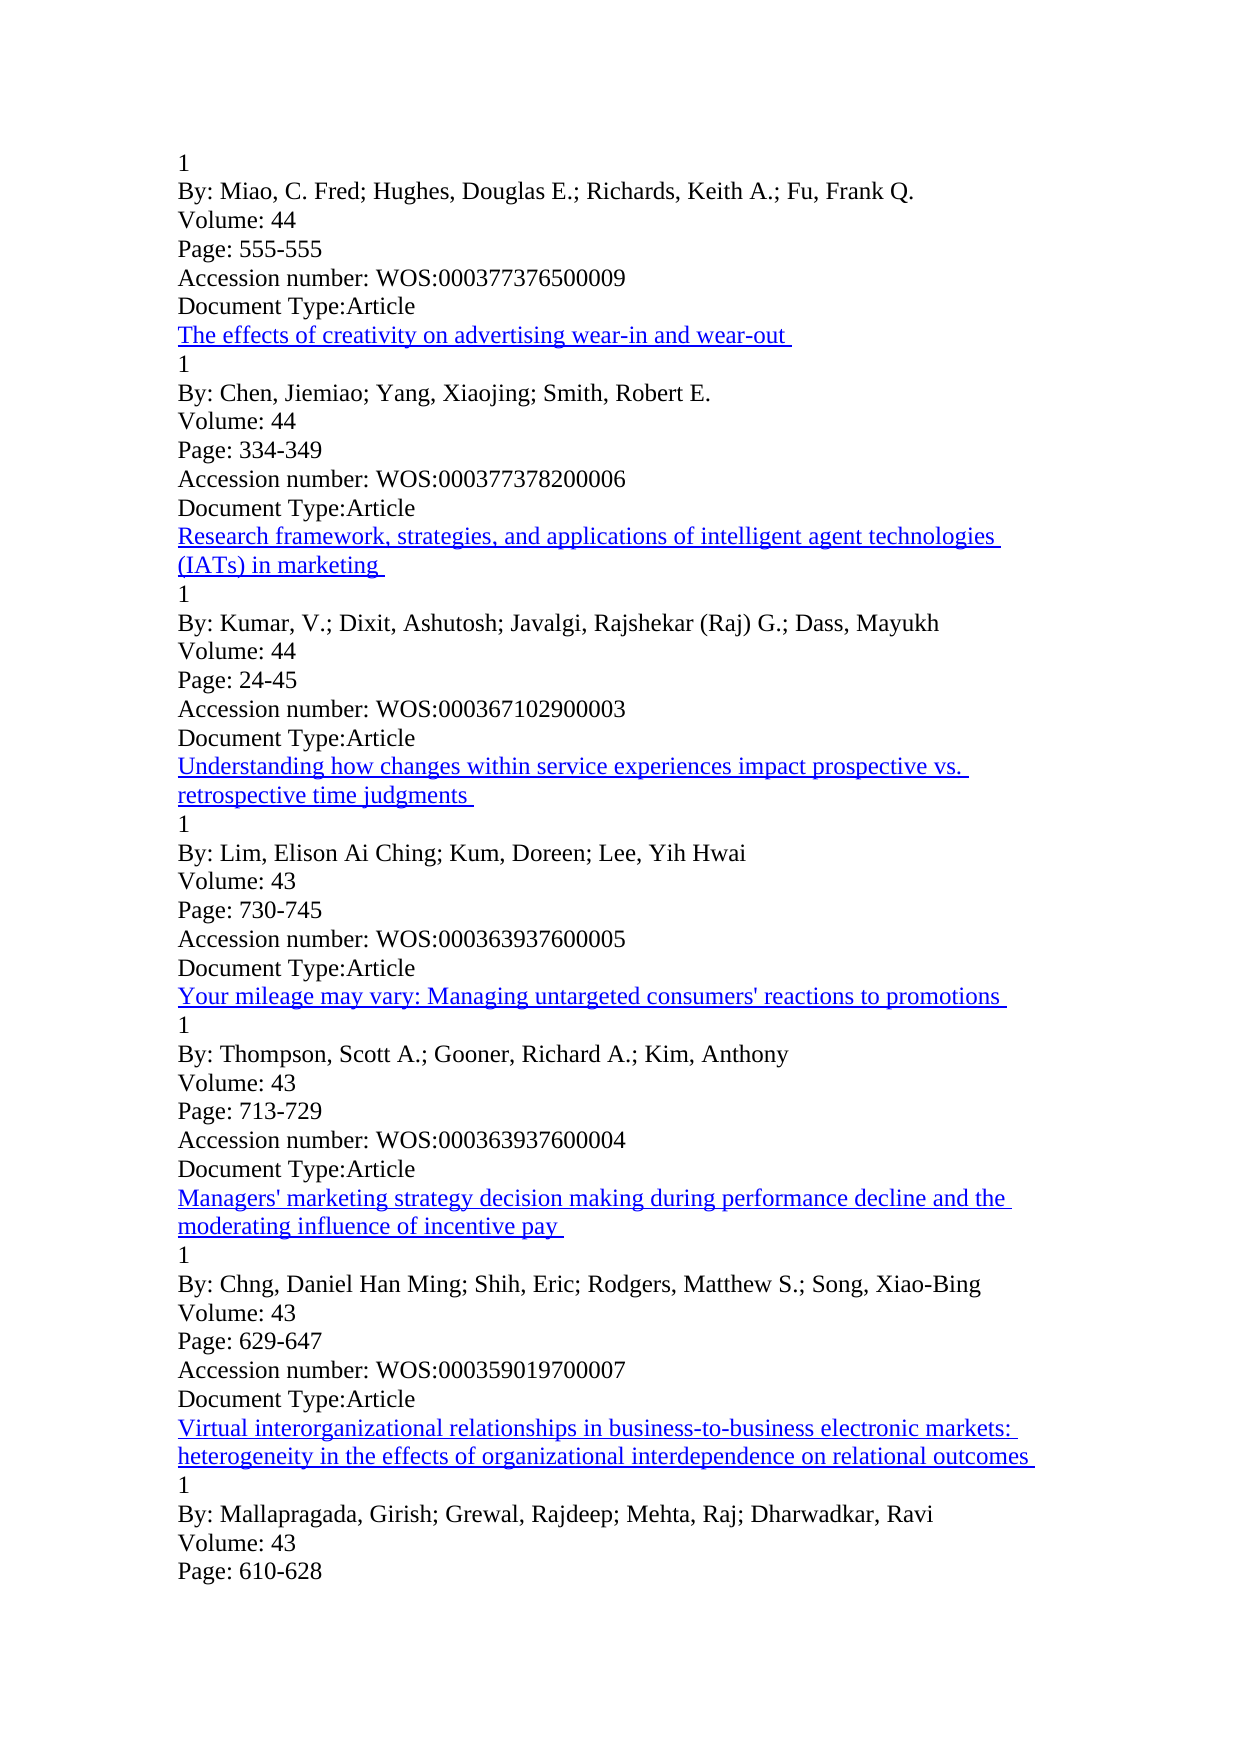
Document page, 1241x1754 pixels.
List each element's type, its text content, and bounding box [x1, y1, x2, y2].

text Accession number: WOS:000377378200006 [177, 464, 1063, 493]
text 1 [177, 1240, 1063, 1269]
text 1 [177, 809, 1063, 838]
text 1 [177, 349, 1063, 378]
text Volume: 44 [177, 205, 1063, 234]
text 1 [177, 1470, 1063, 1499]
text By: Thompson, Scott A.; Gooner, Richard A.; Kim, Anthony [177, 1039, 1063, 1068]
text Page: 555-555 [177, 234, 1063, 263]
text Research framework, strategies, and applications of intelligent agent technologies (IATs) in marketing [177, 521, 1063, 579]
text By: Mallapragada, Girish; Grewal, Rajdeep; Mehta, Raj; Dharwadkar, Ravi [177, 1499, 1063, 1528]
text By: Lim, Elison Ai Ching; Kum, Doreen; Lee, Yih Hwai [177, 838, 1063, 866]
text Page: 24-45 [177, 665, 1063, 694]
text 1 [177, 1010, 1063, 1039]
text Page: 334-349 [177, 435, 1063, 464]
text Document Type:Article [177, 291, 1063, 320]
text Volume: 44 [177, 406, 1063, 435]
text By: Miao, C. Fred; Hughes, Douglas E.; Richards, Keith A.; Fu, Frank Q. [177, 176, 1063, 205]
text Accession number: WOS:000377376500009 [177, 263, 1063, 291]
text Managers' marketing strategy decision making during performance decline and the moderating influence of incentive pay [177, 1183, 1063, 1240]
text 1 [177, 579, 1063, 608]
text Volume: 43 [177, 1298, 1063, 1326]
text 1 [177, 148, 1063, 176]
text Page: 730-745 [177, 895, 1063, 924]
text Volume: 43 [177, 866, 1063, 895]
text Accession number: WOS:000363937600004 [177, 1125, 1063, 1154]
text Volume: 44 [177, 636, 1063, 665]
text Page: 713-729 [177, 1096, 1063, 1125]
text By: Chen, Jiemiao; Yang, Xiaojing; Smith, Robert E. [177, 378, 1063, 406]
text Understanding how changes within service experiences impact prospective vs. retrospective time judgments [177, 751, 1063, 809]
text Page: 610-628 [177, 1556, 1063, 1585]
text Accession number: WOS:000359019700007 [177, 1355, 1063, 1384]
text Volume: 43 [177, 1528, 1063, 1556]
text Your mileage may vary: Managing untargeted consumers' reactions to promotions [177, 981, 1063, 1010]
text Document Type:Article [177, 493, 1063, 521]
text By: Kumar, V.; Dixit, Ashutosh; Javalgi, Rajshekar (Raj) G.; Dass, Mayukh [177, 608, 1063, 636]
text Volume: 43 [177, 1068, 1063, 1096]
text Document Type:Article [177, 723, 1063, 751]
text Accession number: WOS:000363937600005 [177, 924, 1063, 953]
text Page: 629-647 [177, 1326, 1063, 1355]
text Document Type:Article [177, 953, 1063, 981]
text Document Type:Article [177, 1384, 1063, 1413]
text By: Chng, Daniel Han Ming; Shih, Eric; Rodgers, Matthew S.; Song, Xiao-Bing [177, 1269, 1063, 1298]
text The effects of creativity on advertising wear-in and wear-out [177, 320, 1063, 349]
text Document Type:Article [177, 1154, 1063, 1183]
text Virtual interorganizational relationships in business-to-business electronic markets: heterogeneity in the effects of organizational interdependence on relational outcomes [177, 1413, 1063, 1470]
text Accession number: WOS:000367102900003 [177, 694, 1063, 723]
